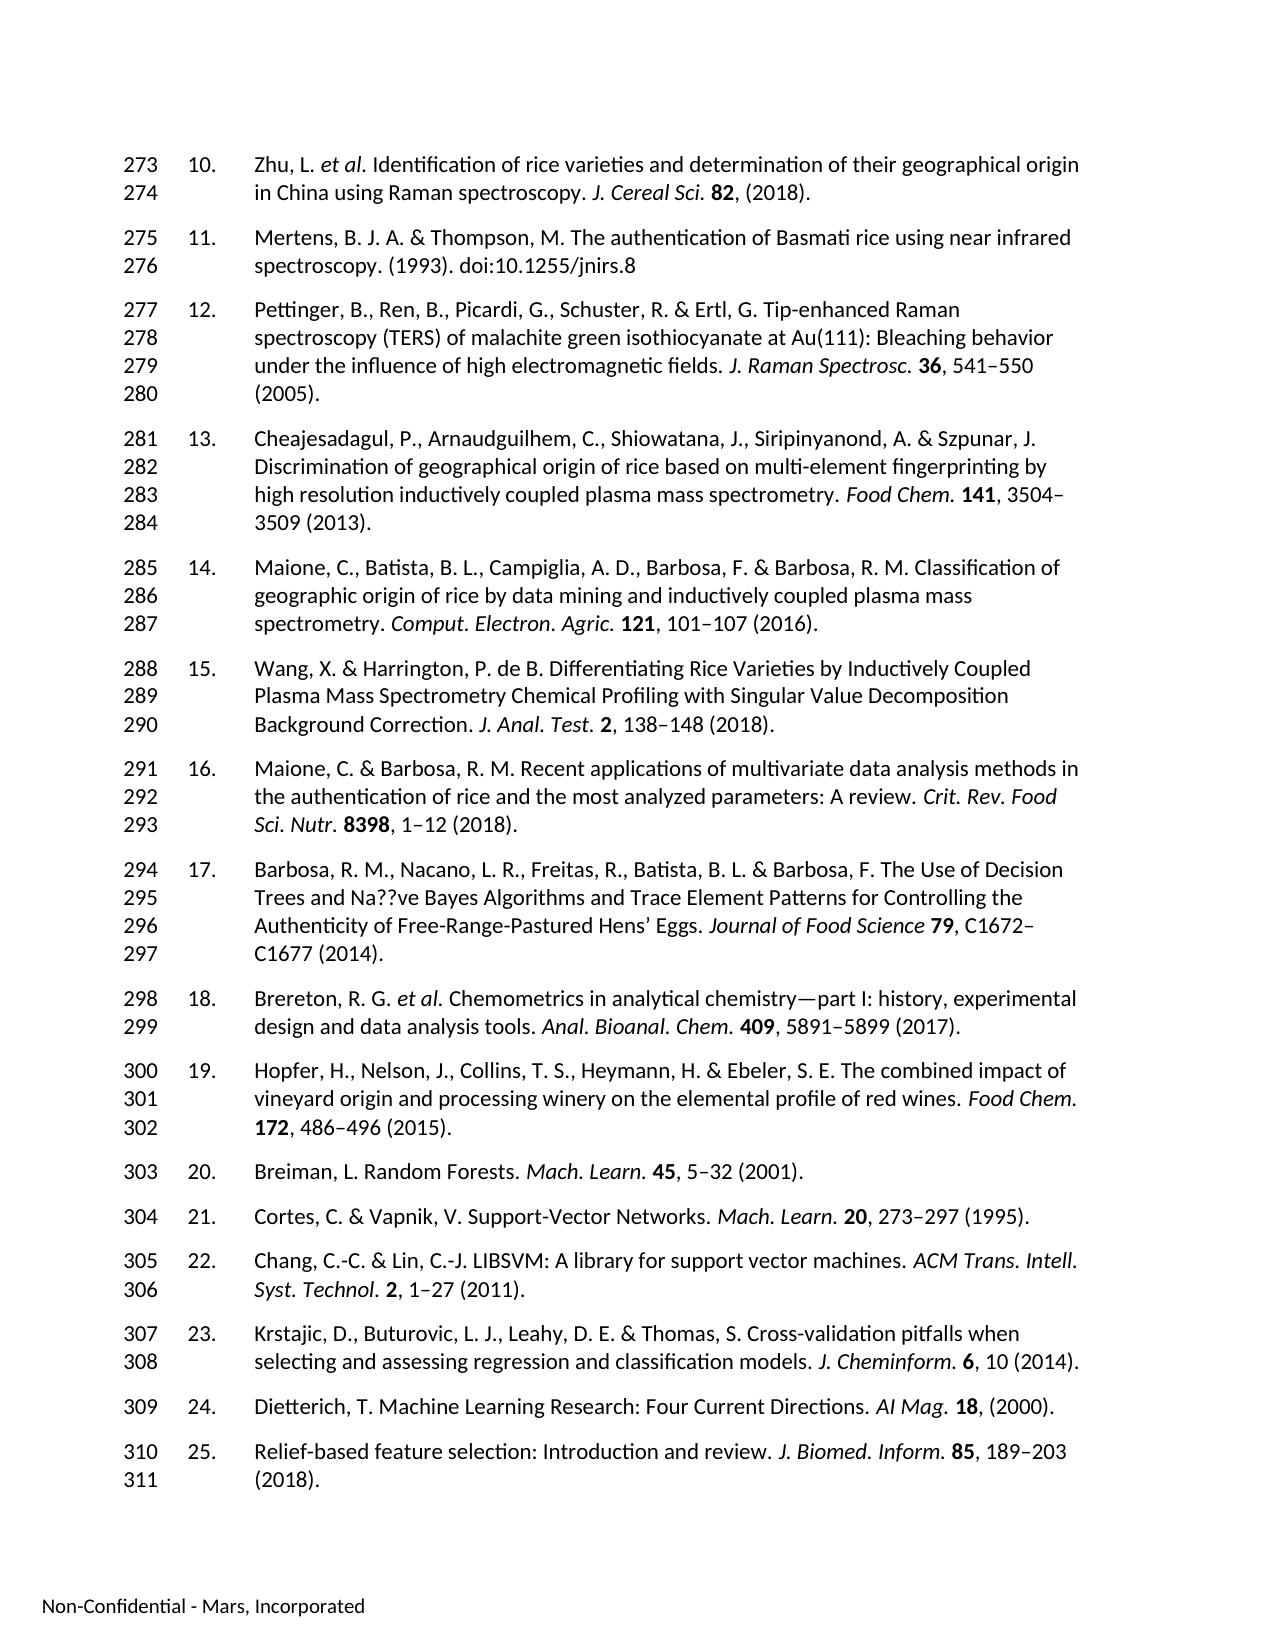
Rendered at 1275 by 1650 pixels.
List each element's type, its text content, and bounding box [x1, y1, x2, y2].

text 10. Zhu, L. et al. Identification of rice varieties and determination of their geographical origin in China using Raman spectroscopy. J. Cereal Sci. 82, (2018). [187, 150, 1087, 206]
text 19. Hopfer, H., Nelson, J., Collins, T. S., Heymann, H. & Ebeler, S. E. The combined impact of vineyard origin and processing winery on the elemental profile of red wines. Food Chem. 172, 486–496 (2015). [187, 1057, 1087, 1141]
text 23. Krstajic, D., Buturovic, L. J., Leahy, D. E. & Thomas, S. Cross-validation pitfalls when selecting and assessing regression and classification models. J. Cheminform. 6, 10 (2014). [187, 1319, 1087, 1375]
text 25. Relief-based feature selection: Introduction and review. J. Biomed. Inform. 85, 189–203 (2018). [187, 1437, 1087, 1493]
text 18. Brereton, R. G. et al. Chemometrics in analytical chemistry—part I: history, experimental design and data analysis tools. Anal. Bioanal. Chem. 409, 5891–5899 (2017). [187, 984, 1087, 1040]
text 21. Cortes, C. & Vapnik, V. Support-Vector Networks. Mach. Learn. 20, 273–297 (1995). [187, 1202, 1087, 1230]
text 15. Wang, X. & Harrington, P. de B. Differentiating Rice Varieties by Inductively Coupled Plasma Mass Spectrometry Chemical Profiling with Singular Value Decomposition Background Correction. J. Anal. Test. 2, 138–148 (2018). [187, 654, 1087, 738]
text 17. Barbosa, R. M., Nacano, L. R., Freitas, R., Batista, B. L. & Barbosa, F. The Use of Decision Trees and Na??ve Bayes Algorithms and Trace Element Patterns for Controlling the Authenticity of Free-Range-Pastured Hens’ Eggs. Journal of Food Science 79, C1672–C1677 (2014). [187, 855, 1087, 967]
text 13. Cheajesadagul, P., Arnaudguilhem, C., Shiowatana, J., Siripinyanond, A. & Szpunar, J. Discrimination of geographical origin of rice based on multi-element fingerprinting by high resolution inductively coupled plasma mass spectrometry. Food Chem. 141, 3504–3509 (2013). [187, 424, 1087, 536]
text 16. Maione, C. & Barbosa, R. M. Recent applications of multivariate data analysis methods in the authentication of rice and the most analyzed parameters: A review. Crit. Rev. Food Sci. Nutr. 8398, 1–12 (2018). [187, 754, 1087, 838]
text 11. Mertens, B. J. A. & Thompson, M. The authentication of Basmati rice using near infrared spectroscopy. (1993). doi:10.1255/jnirs.8 [187, 223, 1087, 279]
text 22. Chang, C.-C. & Lin, C.-J. LIBSVM: A library for support vector machines. ACM Trans. Intell. Syst. Technol. 2, 1–27 (2011). [187, 1247, 1087, 1303]
text 20. Breiman, L. Random Forests. Mach. Learn. 45, 5–32 (2001). [187, 1157, 1087, 1185]
text 14. Maione, C., Batista, B. L., Campiglia, A. D., Barbosa, F. & Barbosa, R. M. Classification of geographic origin of rice by data mining and inductively coupled plasma mass spectrometry. Comput. Electron. Agric. 121, 101–107 (2016). [187, 553, 1087, 637]
text 12. Pettinger, B., Ren, B., Picardi, G., Schuster, R. & Ertl, G. Tip-enhanced Raman spectroscopy (TERS) of malachite green isothiocyanate at Au(111): Bleaching behavior under the influence of high electromagnetic fields. J. Raman Spectrosc. 36, 541–550 (2005). [187, 295, 1087, 407]
text 24. Dietterich, T. Machine Learning Research: Four Current Directions. AI Mag. 18, (2000). [187, 1392, 1087, 1420]
